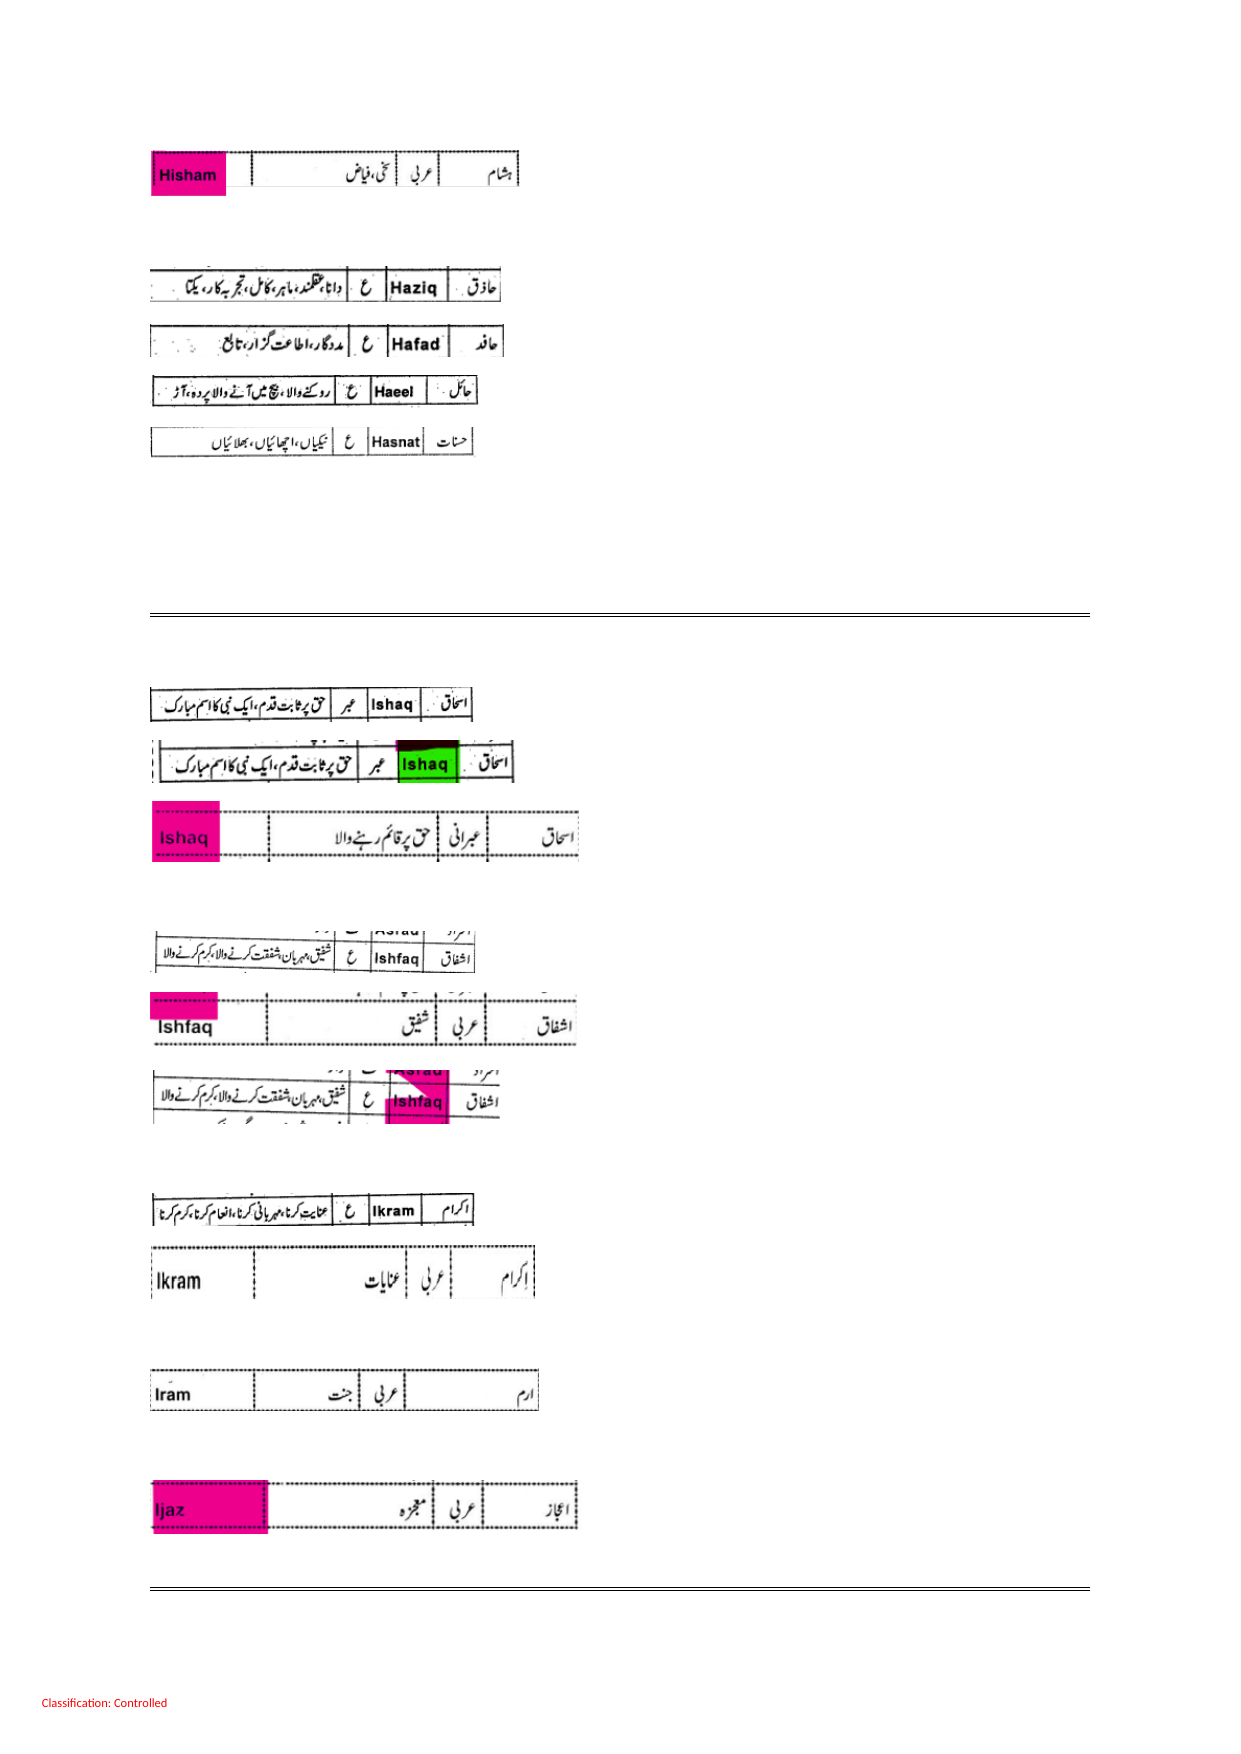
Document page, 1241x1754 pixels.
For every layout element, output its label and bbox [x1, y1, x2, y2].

picture [150, 150, 520, 197]
picture [150, 687, 477, 722]
picture [150, 375, 480, 408]
picture [150, 931, 476, 973]
picture [150, 266, 505, 305]
picture [150, 1193, 477, 1226]
picture [150, 1245, 536, 1299]
picture [150, 1480, 583, 1534]
picture [150, 801, 580, 862]
picture [150, 1368, 539, 1411]
picture [150, 740, 522, 783]
picture [150, 427, 477, 460]
picture [150, 1070, 508, 1124]
picture [150, 992, 608, 1052]
picture [150, 324, 508, 357]
